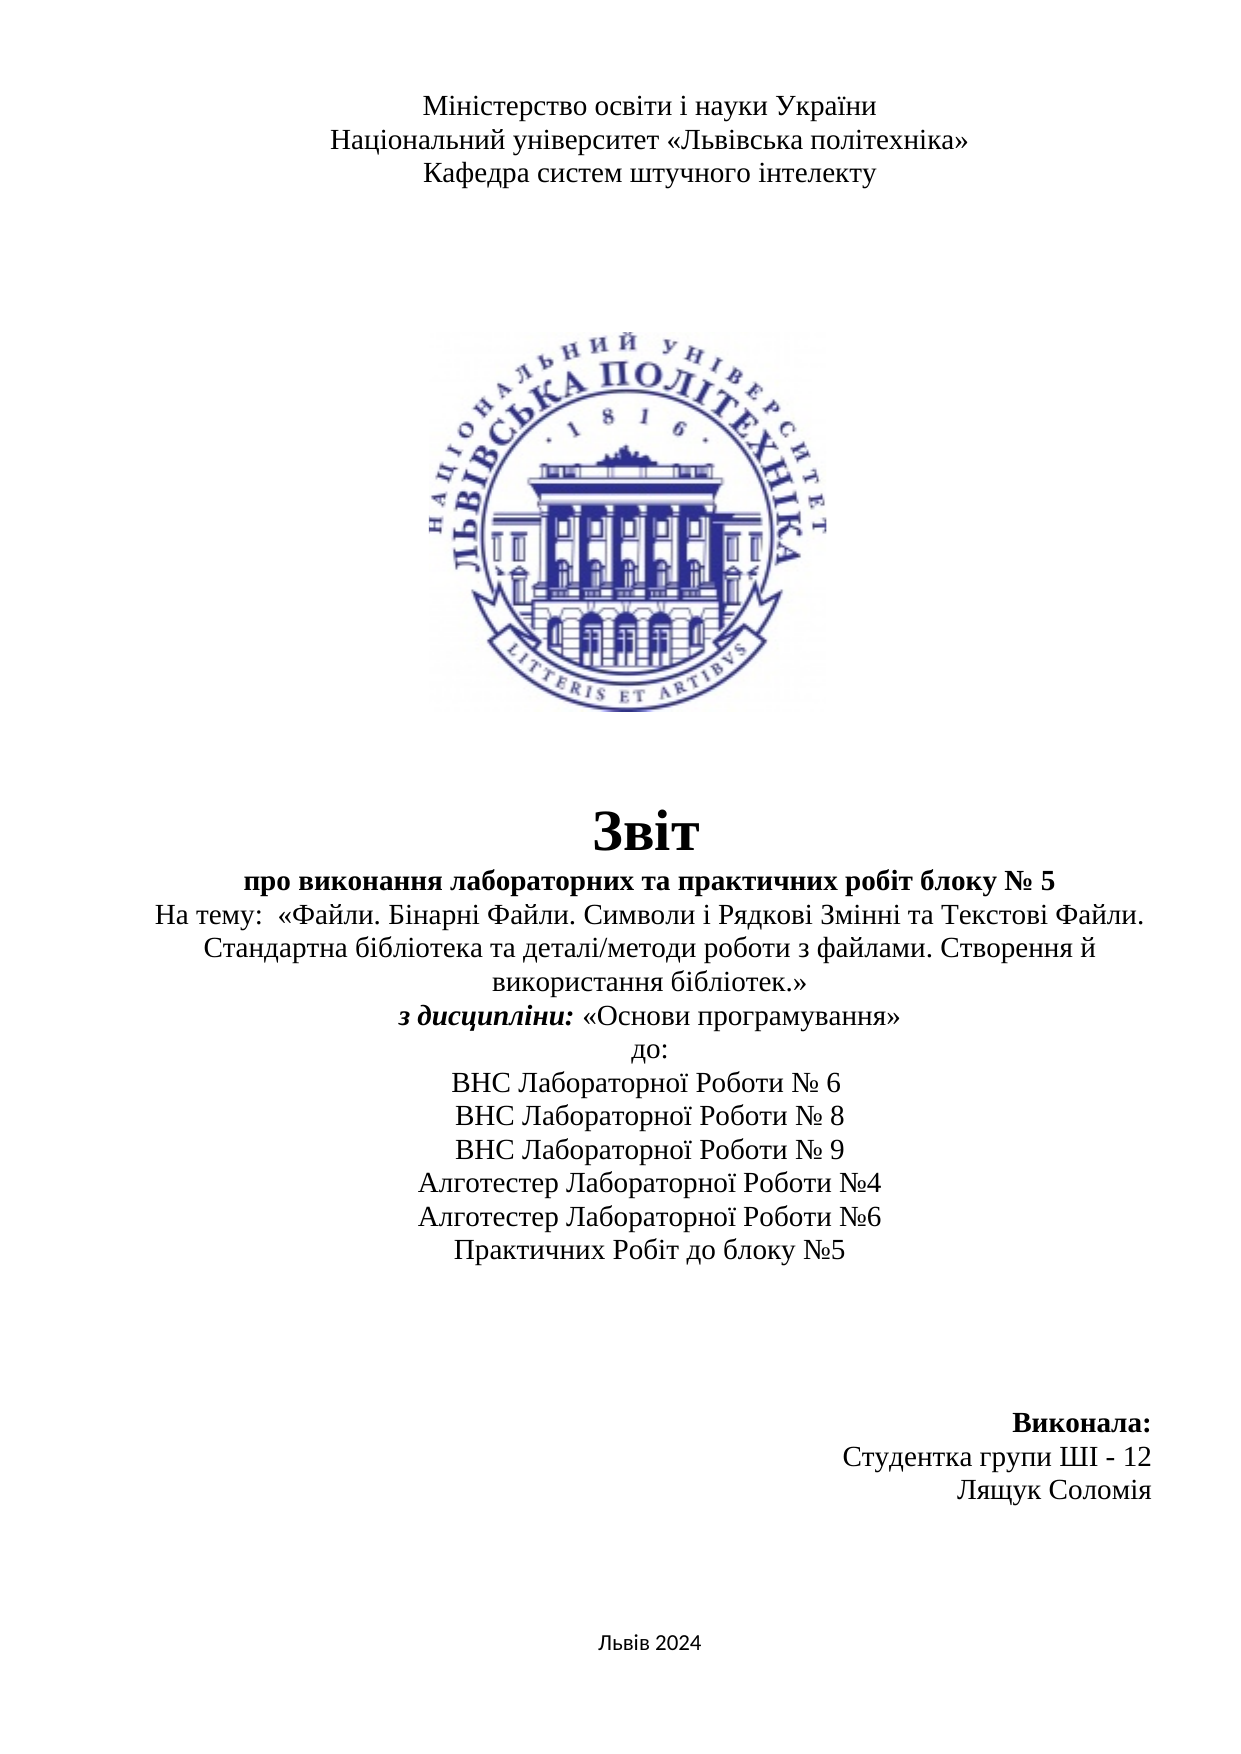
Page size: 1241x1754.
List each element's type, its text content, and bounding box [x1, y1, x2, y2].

text про виконання лабораторних та практичних робіт блоку № 5 [148, 863, 1152, 897]
text ВНС Лабораторної Роботи № 6 [148, 1065, 1152, 1098]
text до: [148, 1031, 1152, 1065]
text ВНС Лабораторної Роботи № 8 [148, 1098, 1152, 1132]
text Виконала: [148, 1405, 1152, 1439]
text Практичних Робіт до блоку №5 [148, 1232, 1152, 1266]
text Лящук Соломія [148, 1472, 1152, 1506]
text Міністерство освіти і науки України [148, 88, 1152, 122]
text На тему: «Файли. Бінарні Файли. Символи і Рядкові Змінні та Текстові Файли. Стандартна бібліотека та деталі/методи роботи з файлами. Створення й використання бібліотек.» [148, 897, 1152, 998]
text Студентка групи ШІ - 12 [148, 1439, 1152, 1472]
text Звіт [148, 796, 1152, 863]
text Львів 2024 [148, 1628, 1152, 1656]
text Алготестер Лабораторної Роботи №4 [148, 1165, 1152, 1199]
picture [428, 332, 827, 712]
text ВНС Лабораторної Роботи № 9 [148, 1132, 1152, 1165]
text з дисципліни: «Основи програмування» [148, 998, 1152, 1031]
text Алготестер Лабораторної Роботи №6 [148, 1199, 1152, 1232]
text Національний університет «Львівська політехніка» [148, 122, 1152, 156]
text Кафедра систем штучного інтелекту [148, 156, 1152, 189]
